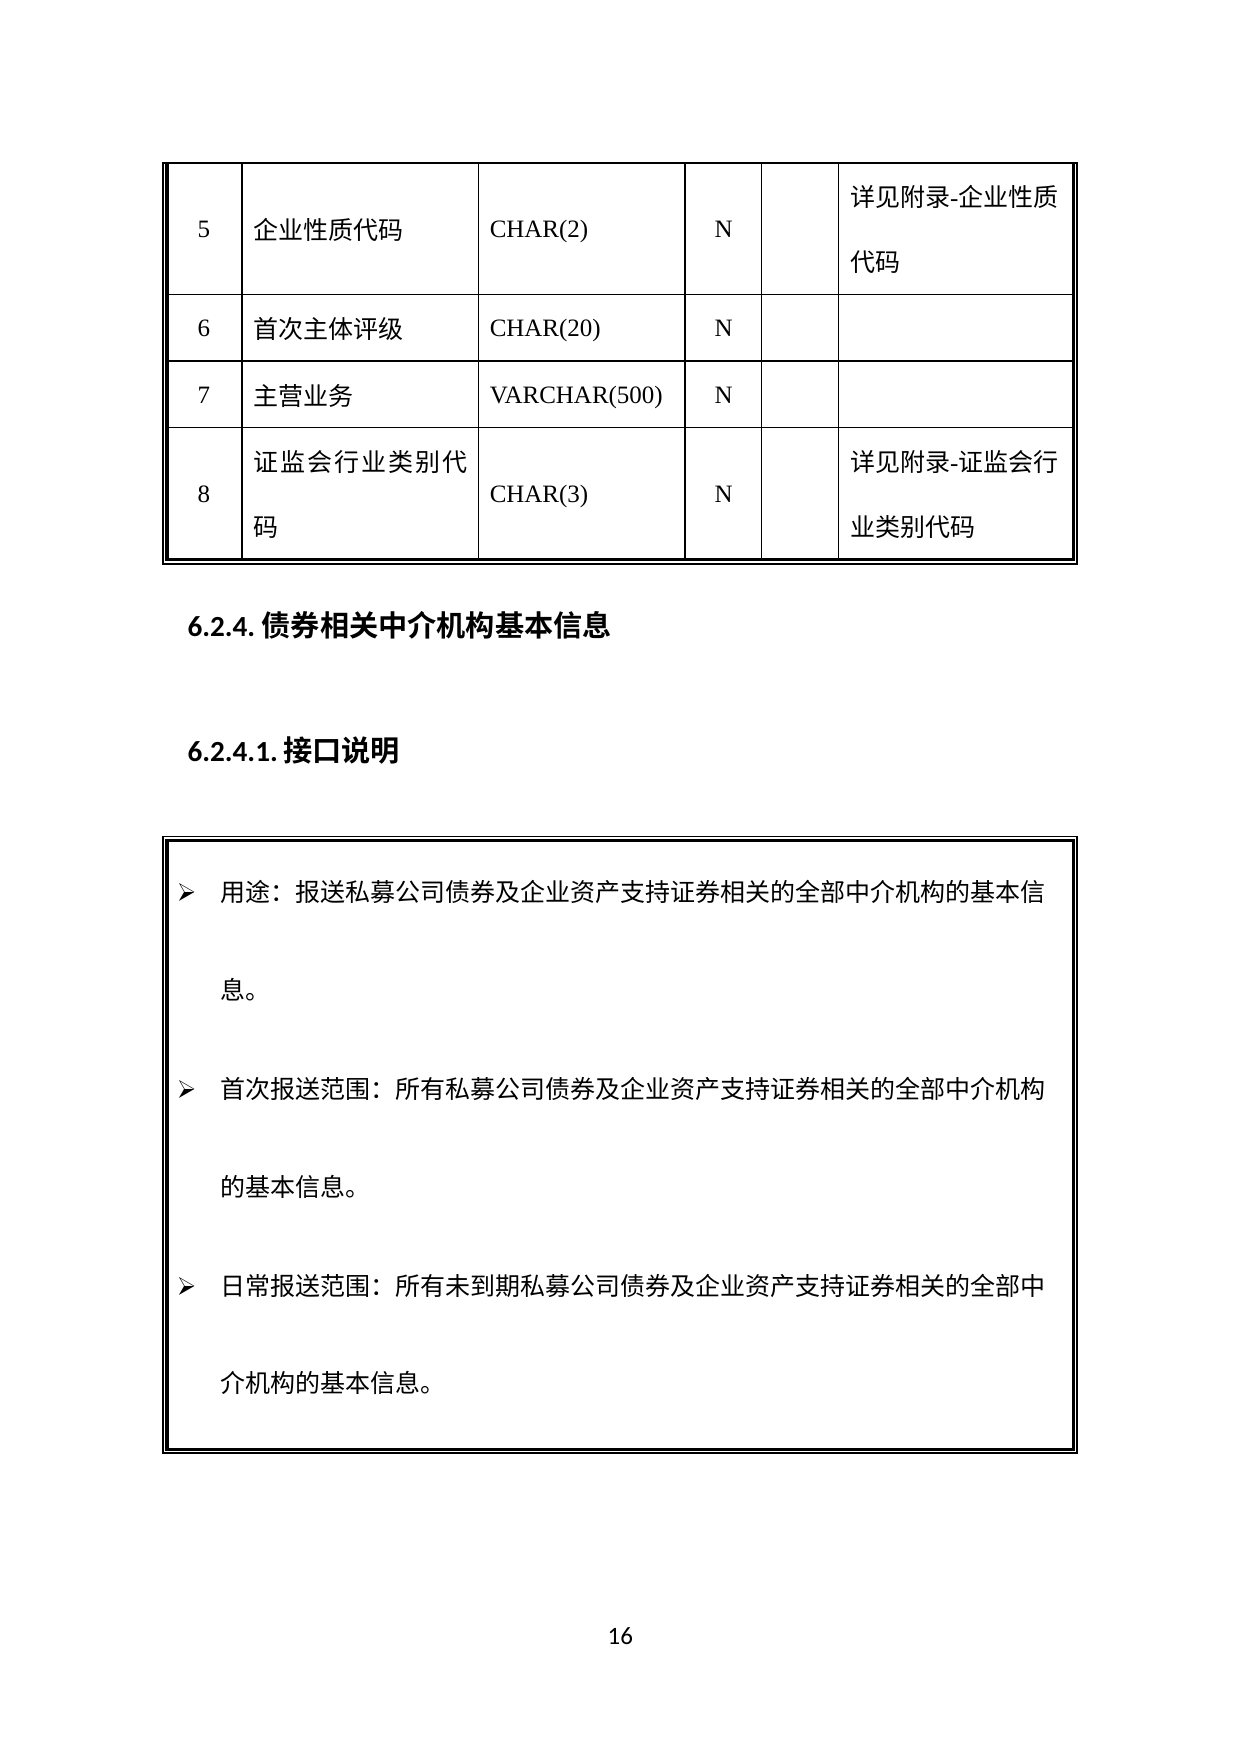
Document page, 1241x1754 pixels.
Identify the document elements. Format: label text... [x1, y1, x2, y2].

table_cell 首次主体评级 [243, 295, 478, 360]
subtitle 债券相关中介机构基本信息 [187, 592, 1053, 657]
table_cell [762, 362, 838, 427]
table_cell [839, 362, 1072, 427]
table_cell 企业性质代码 [243, 164, 478, 293]
table_cell CHAR(20) [479, 295, 684, 360]
table_cell 证监会行业类别代码 [243, 428, 478, 558]
table_cell [762, 428, 838, 558]
table_cell 6 [169, 295, 241, 360]
table_cell [762, 295, 838, 360]
table_cell N [686, 362, 761, 427]
table_cell CHAR(2) [479, 164, 684, 293]
table_header 用途：报送私募公司债券及企业资产支持证券相关的全部中介机构的基本信息。 首次报送范围：所有私募公司债券及企业资产支持证券相关的全部中介机构的基本信息。 日常报送范围：所有未到期私募公司债券及企业资产支持证券相关的全部中介机构的基本信息。 [169, 842, 1072, 1447]
table_cell 7 [169, 362, 241, 427]
table_cell 8 [169, 428, 241, 558]
table_cell CHAR(3) [479, 428, 684, 558]
table_cell [762, 164, 838, 293]
table_cell 详见附录-企业性质代码 [839, 164, 1072, 293]
table_cell N [686, 428, 761, 558]
table_cell N [686, 164, 761, 293]
table_cell 详见附录-证监会行业类别代码 [839, 428, 1072, 558]
table_cell [839, 295, 1072, 360]
table_cell N [686, 295, 761, 360]
table_cell 5 [169, 164, 241, 293]
table_cell 主营业务 [243, 362, 478, 427]
subtitle 接口说明 [187, 717, 1053, 782]
table_cell VARCHAR(500) [479, 362, 684, 427]
